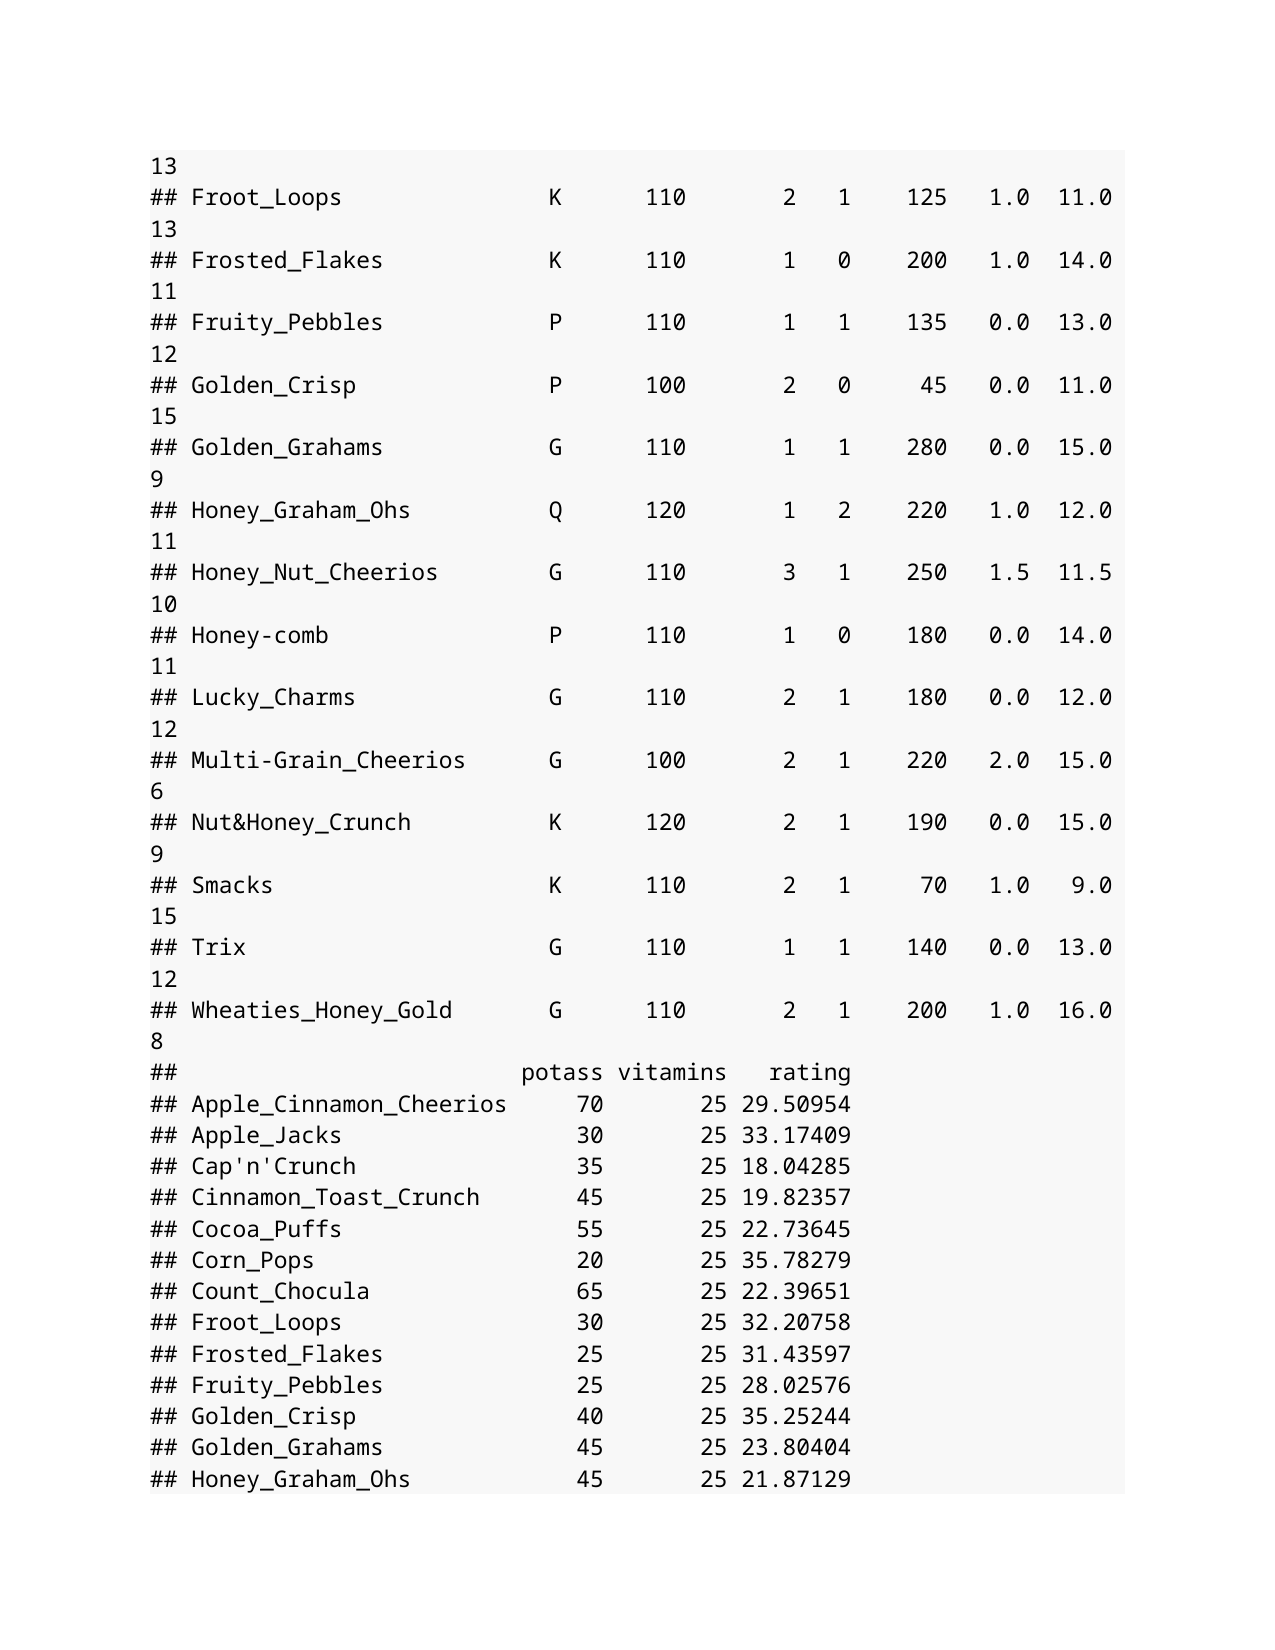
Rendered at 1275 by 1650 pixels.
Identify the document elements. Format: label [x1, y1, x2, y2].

text [150, 150, 1125, 1494]
